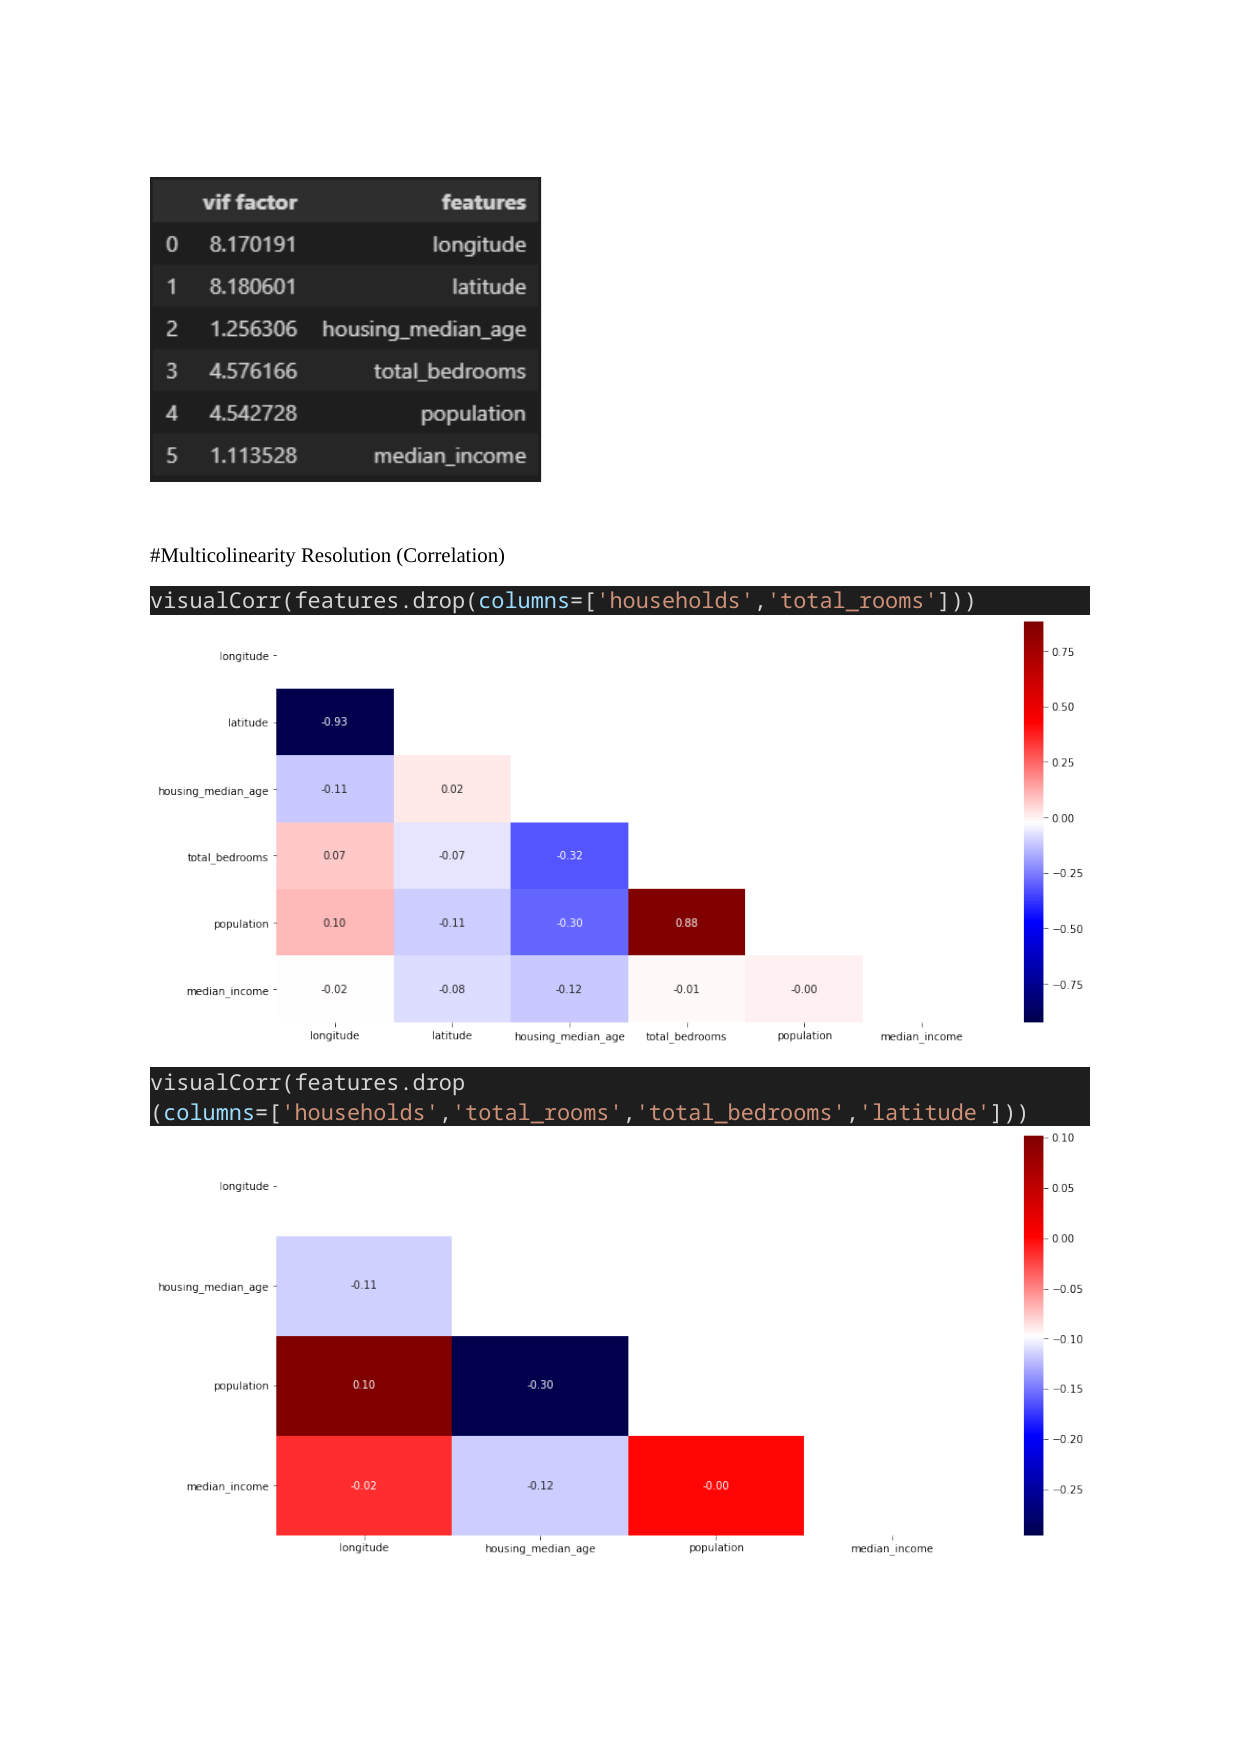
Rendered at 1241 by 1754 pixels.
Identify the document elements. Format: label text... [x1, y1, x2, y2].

text #Multicolinearity Resolution (Correlation) [150, 543, 1090, 567]
text visualCorr(features.drop(columns=['households','total_rooms'])) [150, 586, 1090, 615]
picture [150, 1126, 1091, 1562]
picture [150, 177, 542, 482]
text visualCorr(features.drop(columns=['households','total_rooms','total_bedrooms','latitude'])) [150, 1067, 1090, 1126]
picture [150, 615, 1091, 1049]
